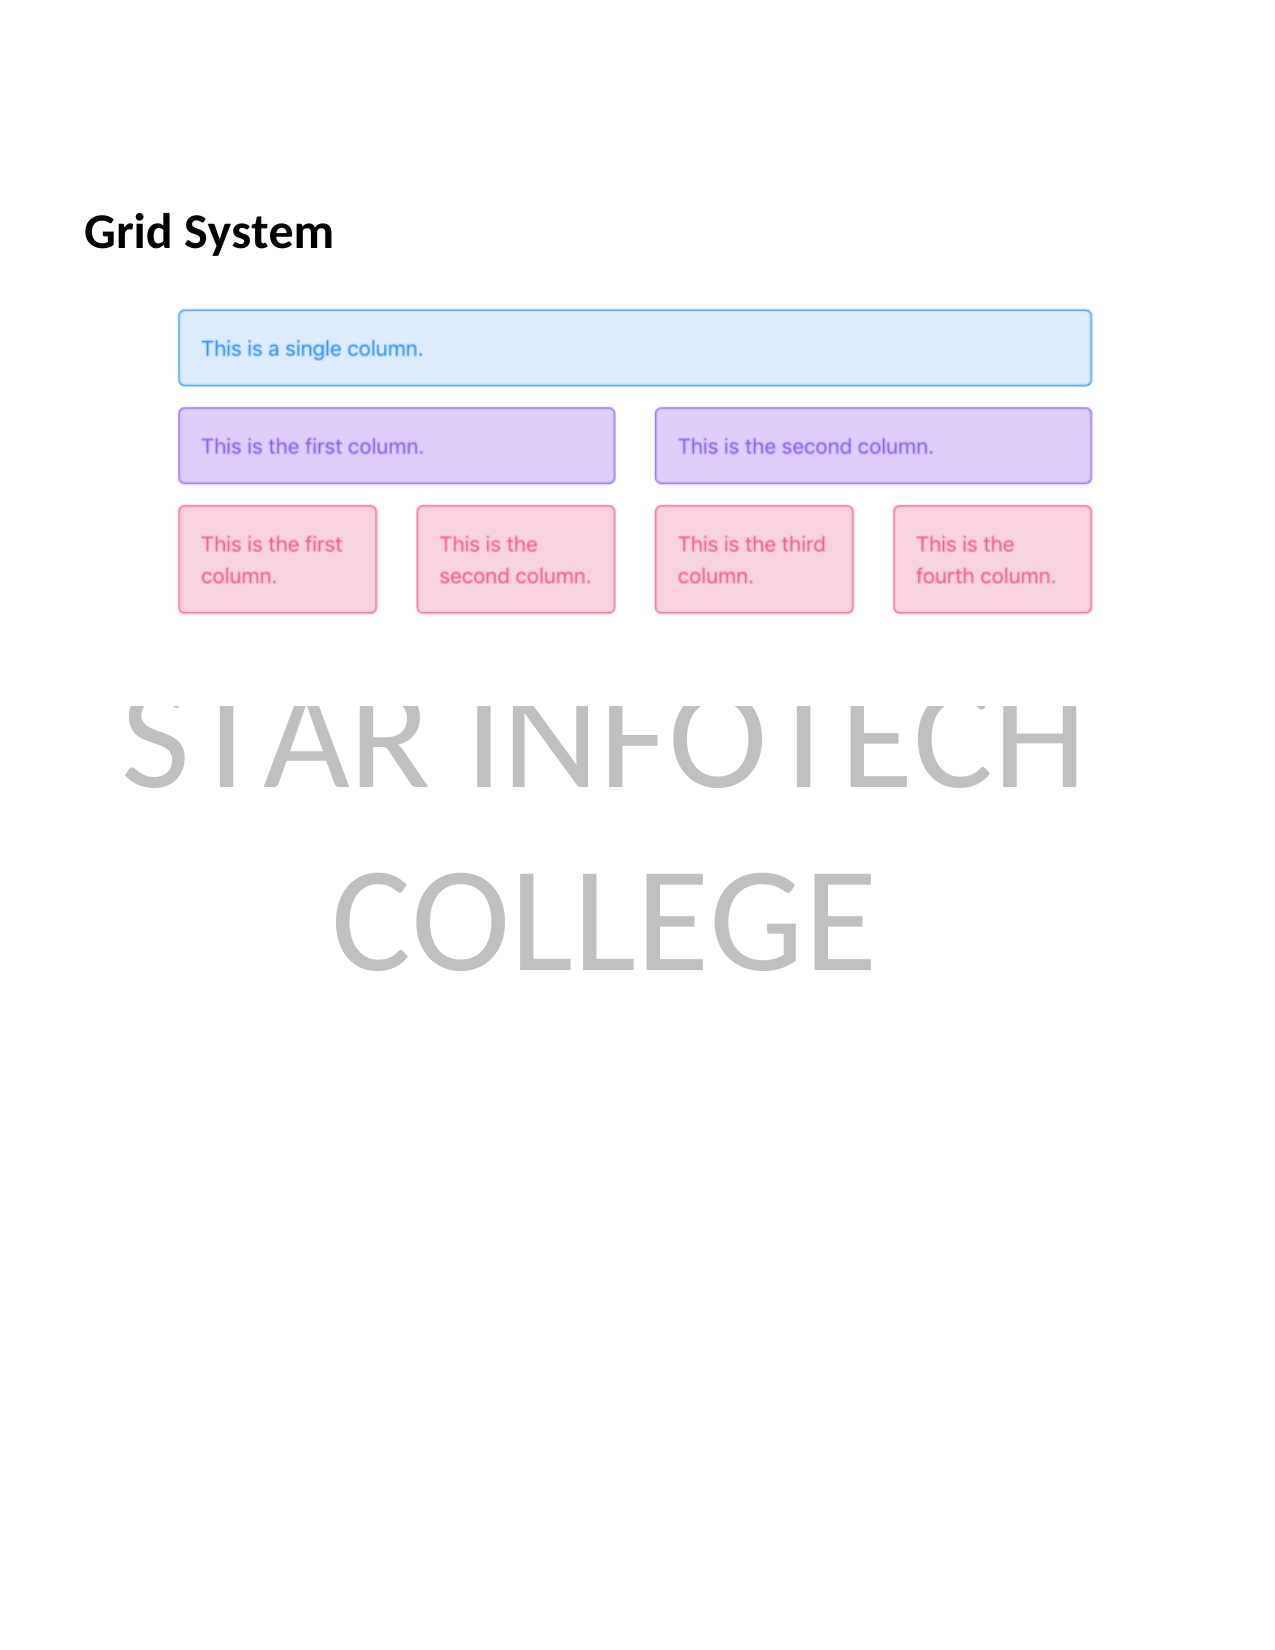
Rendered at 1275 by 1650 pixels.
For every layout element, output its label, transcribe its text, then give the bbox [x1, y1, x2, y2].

text Grid System [84, 199, 1125, 261]
picture [112, 278, 1154, 706]
